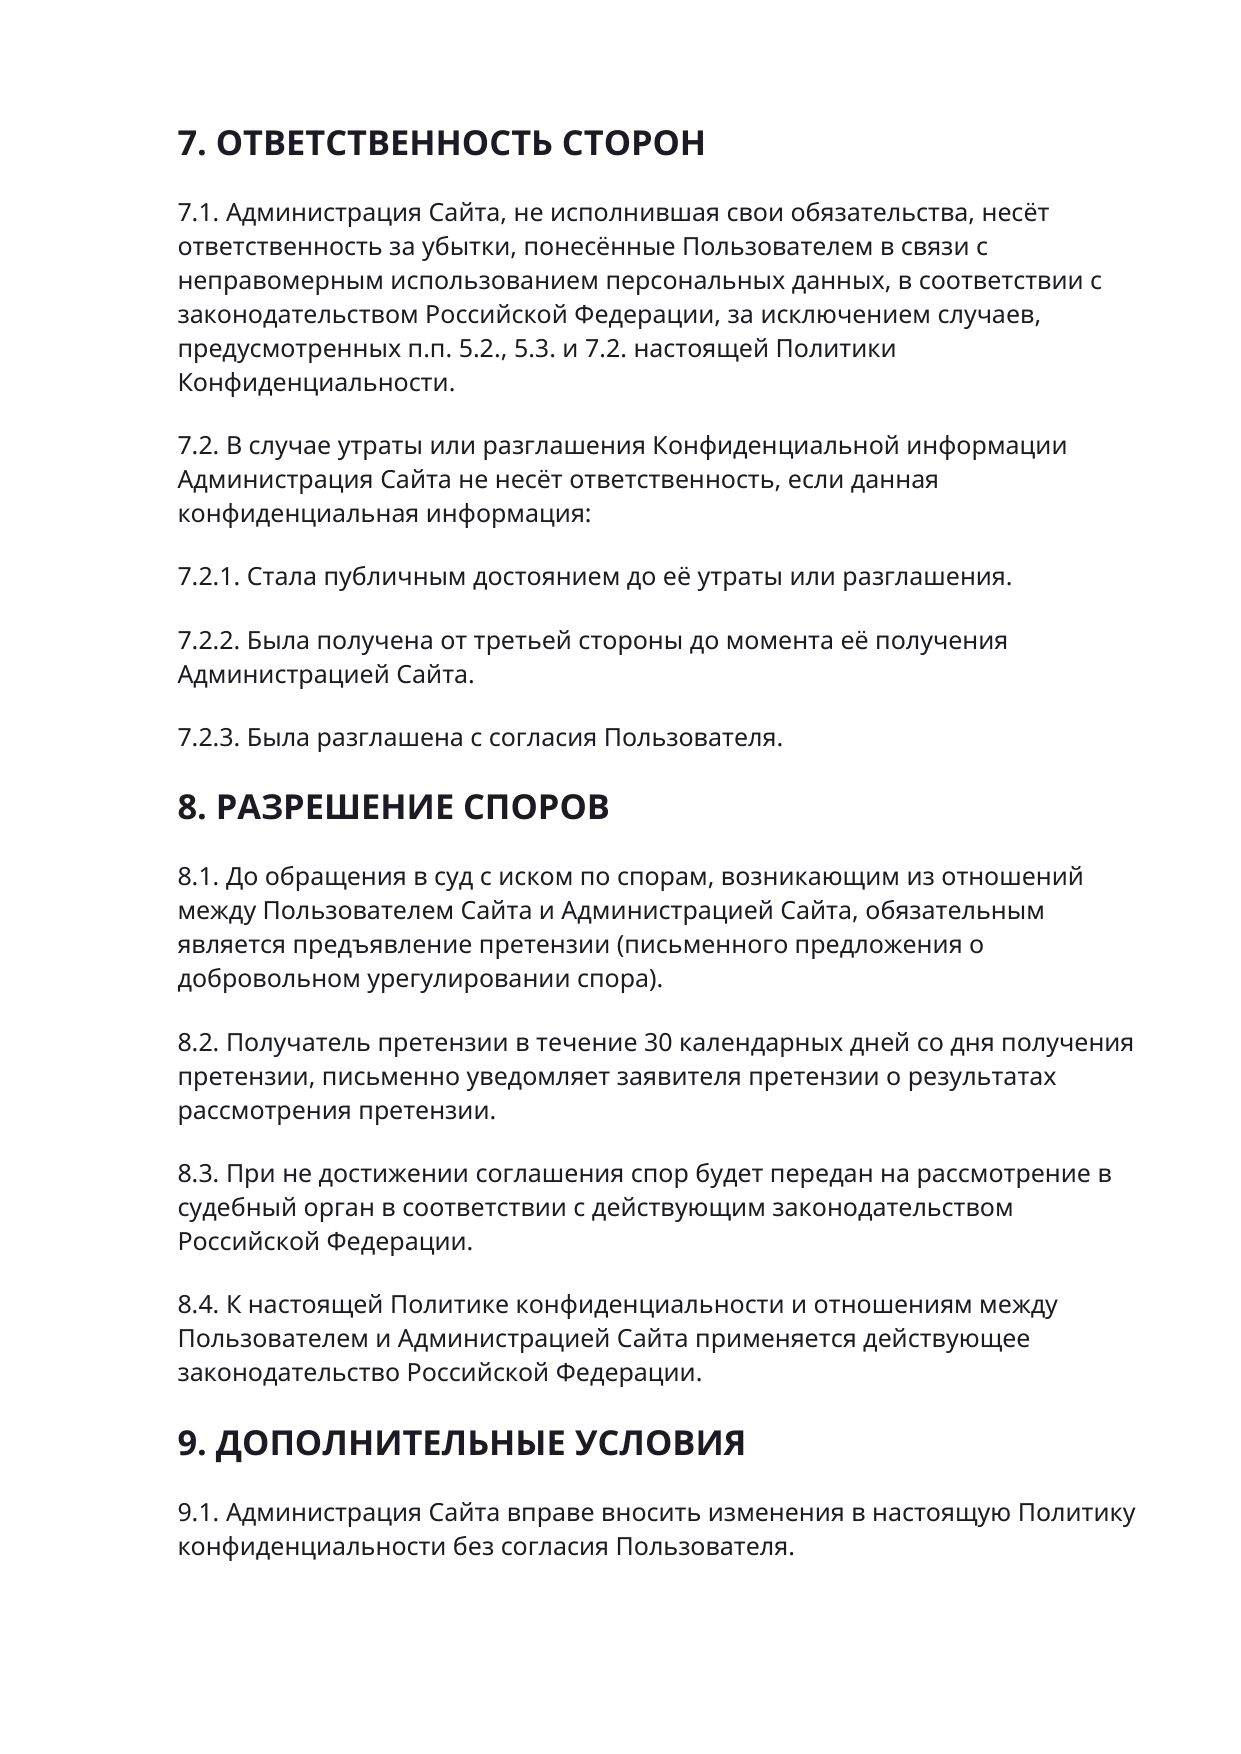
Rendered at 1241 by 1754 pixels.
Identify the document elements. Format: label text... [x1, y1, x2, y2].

text 7.2.2. Была получена от третьей стороны до момента её получения Администрацией Сайта. [177, 622, 1152, 690]
text 7.2.1. Стала публичным достоянием до её утраты или разглашения. [177, 559, 1152, 593]
text 8.1. До обращения в суд с иском по спорам, возникающим из отношений между Пользователем Сайта и Администрацией Сайта, обязательным является предъявление претензии (письменного предложения о добровольном урегулировании спора). [177, 859, 1152, 995]
text 8.2. Получатель претензии в течение 30 календарных дней со дня получения претензии, письменно уведомляет заявителя претензии о результатах рассмотрения претензии. [177, 1024, 1152, 1126]
text 8.3. При не достижении соглашения спор будет передан на рассмотрение в судебный орган в соответствии с действующим законодательством Российской Федерации. [177, 1156, 1152, 1258]
text 9. ДОПОЛНИТЕЛЬНЫЕ УСЛОВИЯ [177, 1418, 1152, 1465]
text 7.2. В случае утраты или разглашения Конфиденциальной информации Администрация Сайта не несёт ответственность, если данная конфиденциальная информация: [177, 428, 1152, 530]
text 9.1. Администрация Сайта вправе вносить изменения в настоящую Политику конфиденциальности без согласия Пользователя. [177, 1494, 1152, 1562]
text 7. ОТВЕТСТВЕННОСТЬ СТОРОН [177, 118, 1152, 165]
text 8.4. К настоящей Политике конфиденциальности и отношениям между Пользователем и Администрацией Сайта применяется действующее законодательство Российской Федерации. [177, 1287, 1152, 1389]
text 8. РАЗРЕШЕНИЕ СПОРОВ [177, 783, 1152, 830]
text 7.1. Администрация Сайта, не исполнившая свои обязательства, несёт ответственность за убытки, понесённые Пользователем в связи с неправомерным использованием персональных данных, в соответствии с законодательством Российской Федерации, за исключением случаев, предусмотренных п.п. 5.2., 5.3. и 7.2. настоящей Политики Конфиденциальности. [177, 194, 1152, 398]
text 7.2.3. Была разглашена с согласия Пользователя. [177, 719, 1152, 754]
